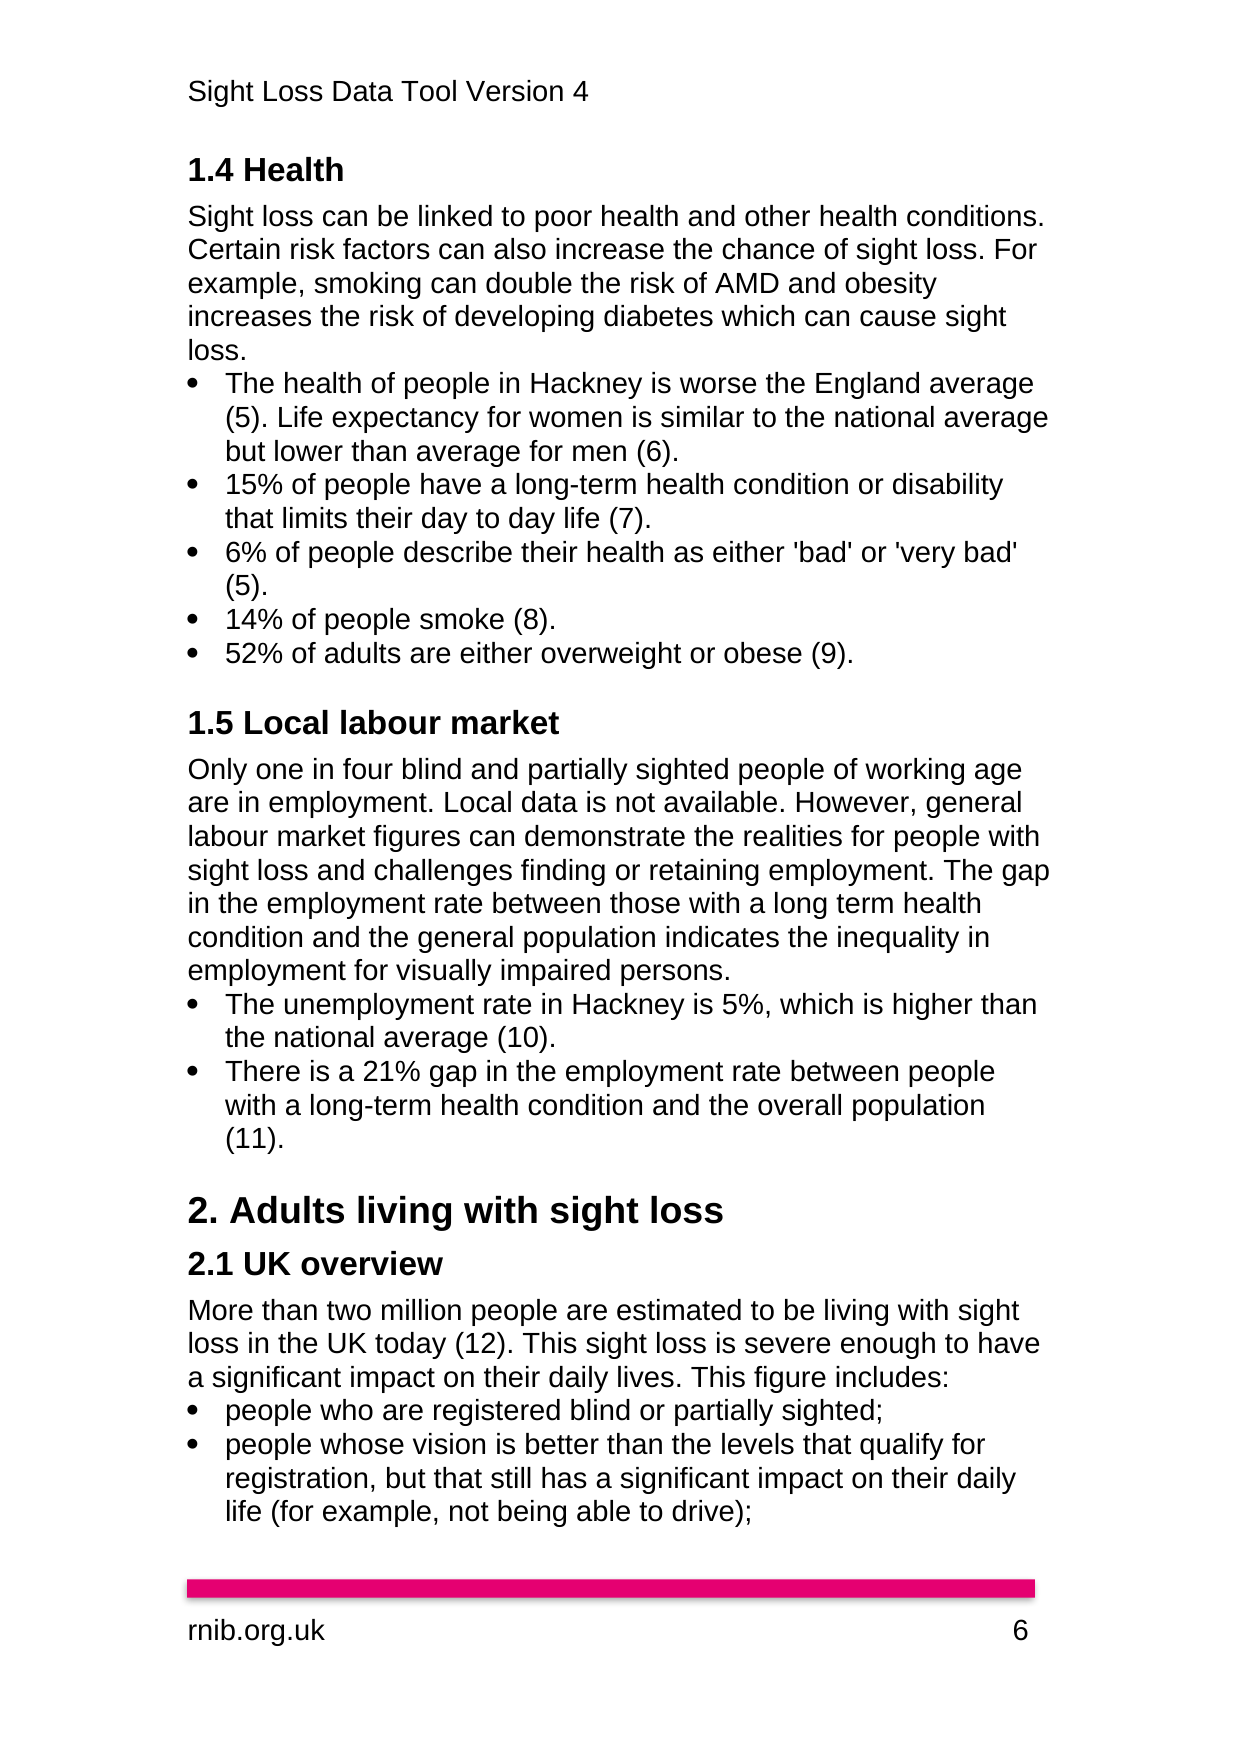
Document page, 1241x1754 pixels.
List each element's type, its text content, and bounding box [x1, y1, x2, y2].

list 15% of people have a long-term health condition or disability that limits their day to day life (7). [187, 467, 1053, 535]
subtitle 2. Adults living with sight loss [187, 1188, 1053, 1231]
list people whose vision is better than the levels that qualify for registration, but that still has a significant impact on their daily life (for example, not being able to drive); [187, 1427, 1053, 1528]
list 52% of adults are either overweight or obese (9). [187, 636, 1053, 669]
list The unemployment rate in Hackney is 5%, which is higher than the national average (10). [187, 987, 1053, 1054]
subtitle 1.5 Local labour market [187, 703, 1053, 741]
list There is a 21% gap in the employment rate between people with a long-term health condition and the overall population (11). [187, 1054, 1053, 1155]
list 14% of people smoke (8). [187, 602, 1053, 636]
list The health of people in Hackney is worse the England average (5). Life expectancy for women is similar to the national average but lower than average for men (6). [187, 367, 1053, 467]
text More than two million people are estimated to be living with sight loss in the UK today (12). This sight loss is severe enough to have a significant impact on their daily lives. This figure includes: [187, 1293, 1053, 1393]
subtitle 1.4 Health [187, 150, 1053, 188]
text Sight loss can be linked to poor health and other health conditions. Certain risk factors can also increase the chance of sight loss. For example, smoking can double the risk of AMD and obesity increases the risk of developing diabetes which can cause sight loss. [187, 199, 1053, 367]
subtitle 2.1 UK overview [187, 1244, 1053, 1282]
list people who are registered blind or partially sighted; [187, 1393, 1053, 1427]
list 6% of people describe their health as either 'bad' or 'very bad' (5). [187, 535, 1053, 602]
text Only one in four blind and partially sighted people of working age are in employment. Local data is not available. However, general labour market figures can demonstrate the realities for people with sight loss and challenges finding or retaining employment. The gap in the employment rate between those with a long term health condition and the general population indicates the inequality in employment for visually impaired persons. [187, 752, 1053, 987]
